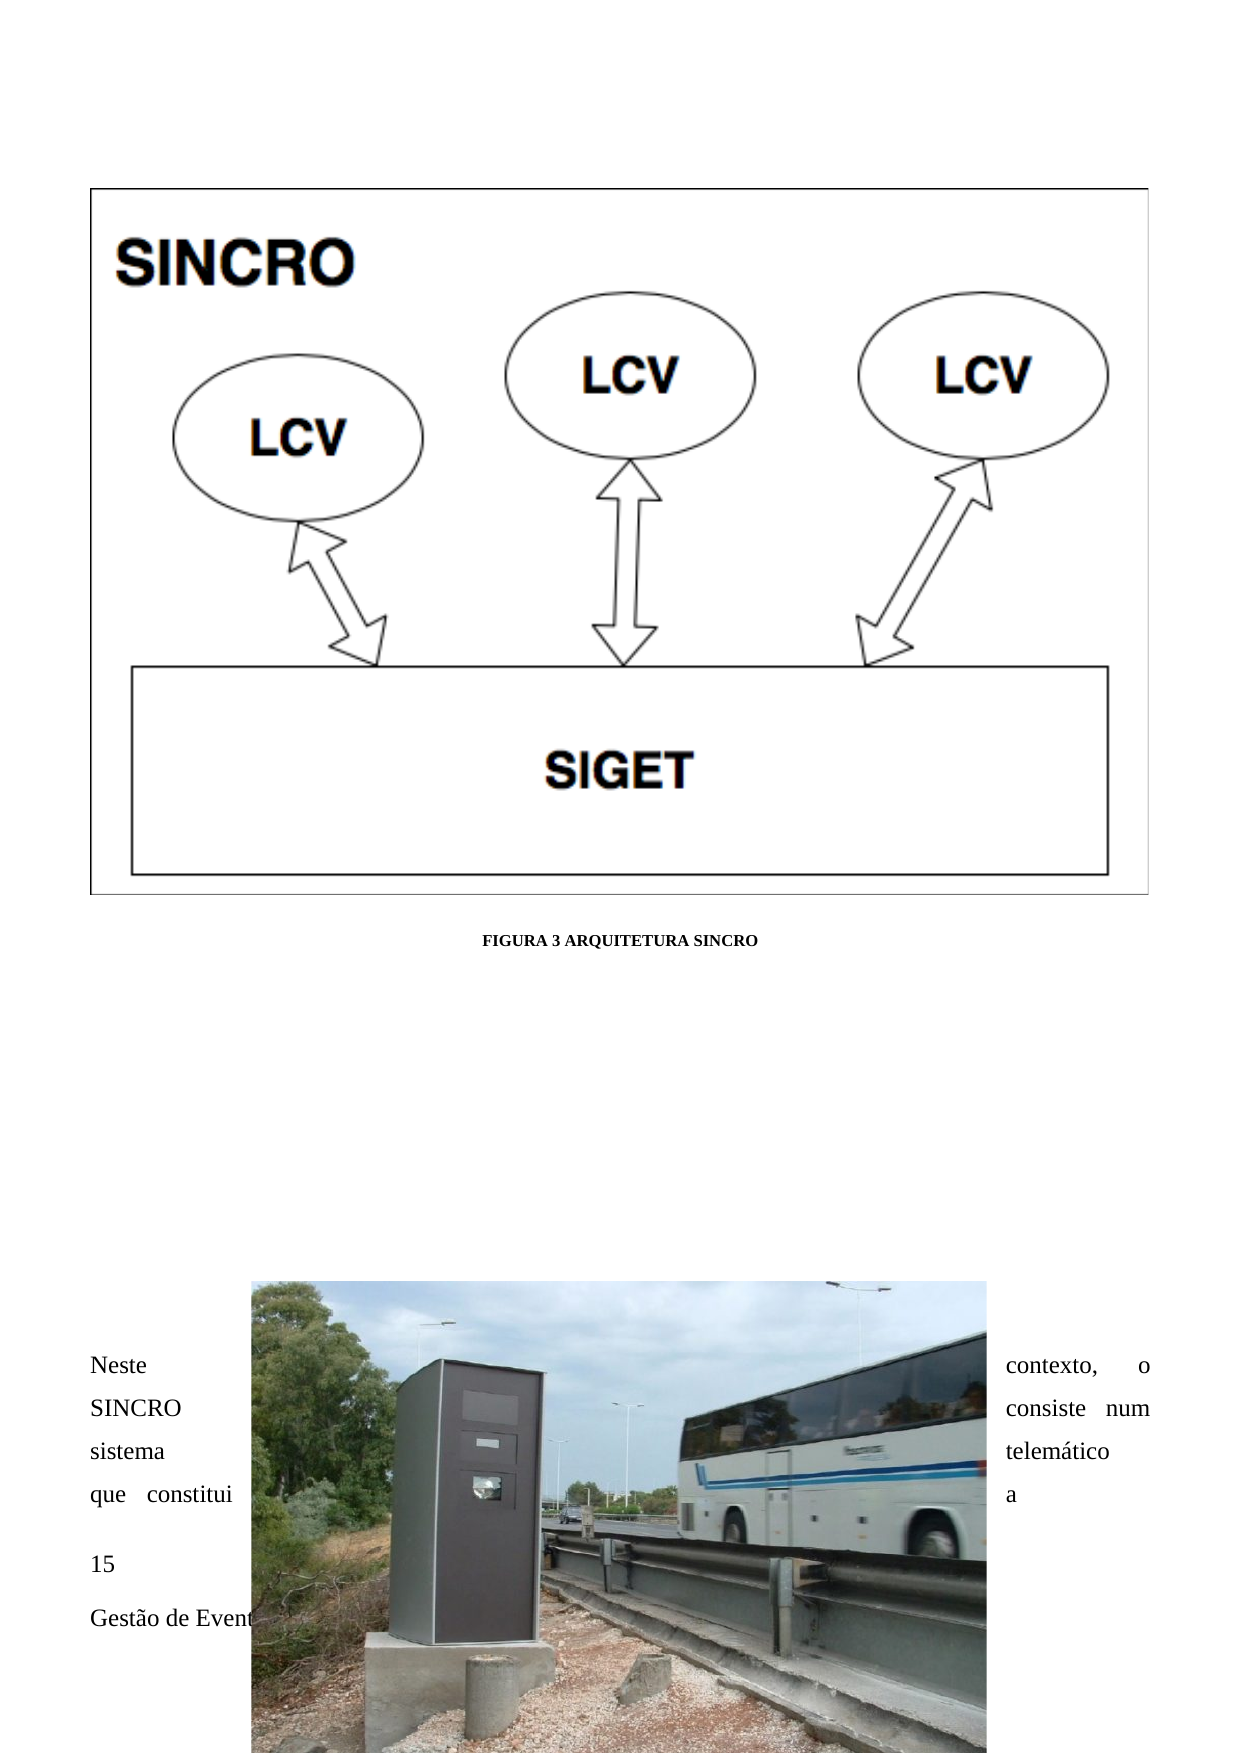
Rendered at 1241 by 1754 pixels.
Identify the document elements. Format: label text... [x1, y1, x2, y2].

picture [251, 1281, 986, 1753]
picture [90, 188, 1149, 895]
